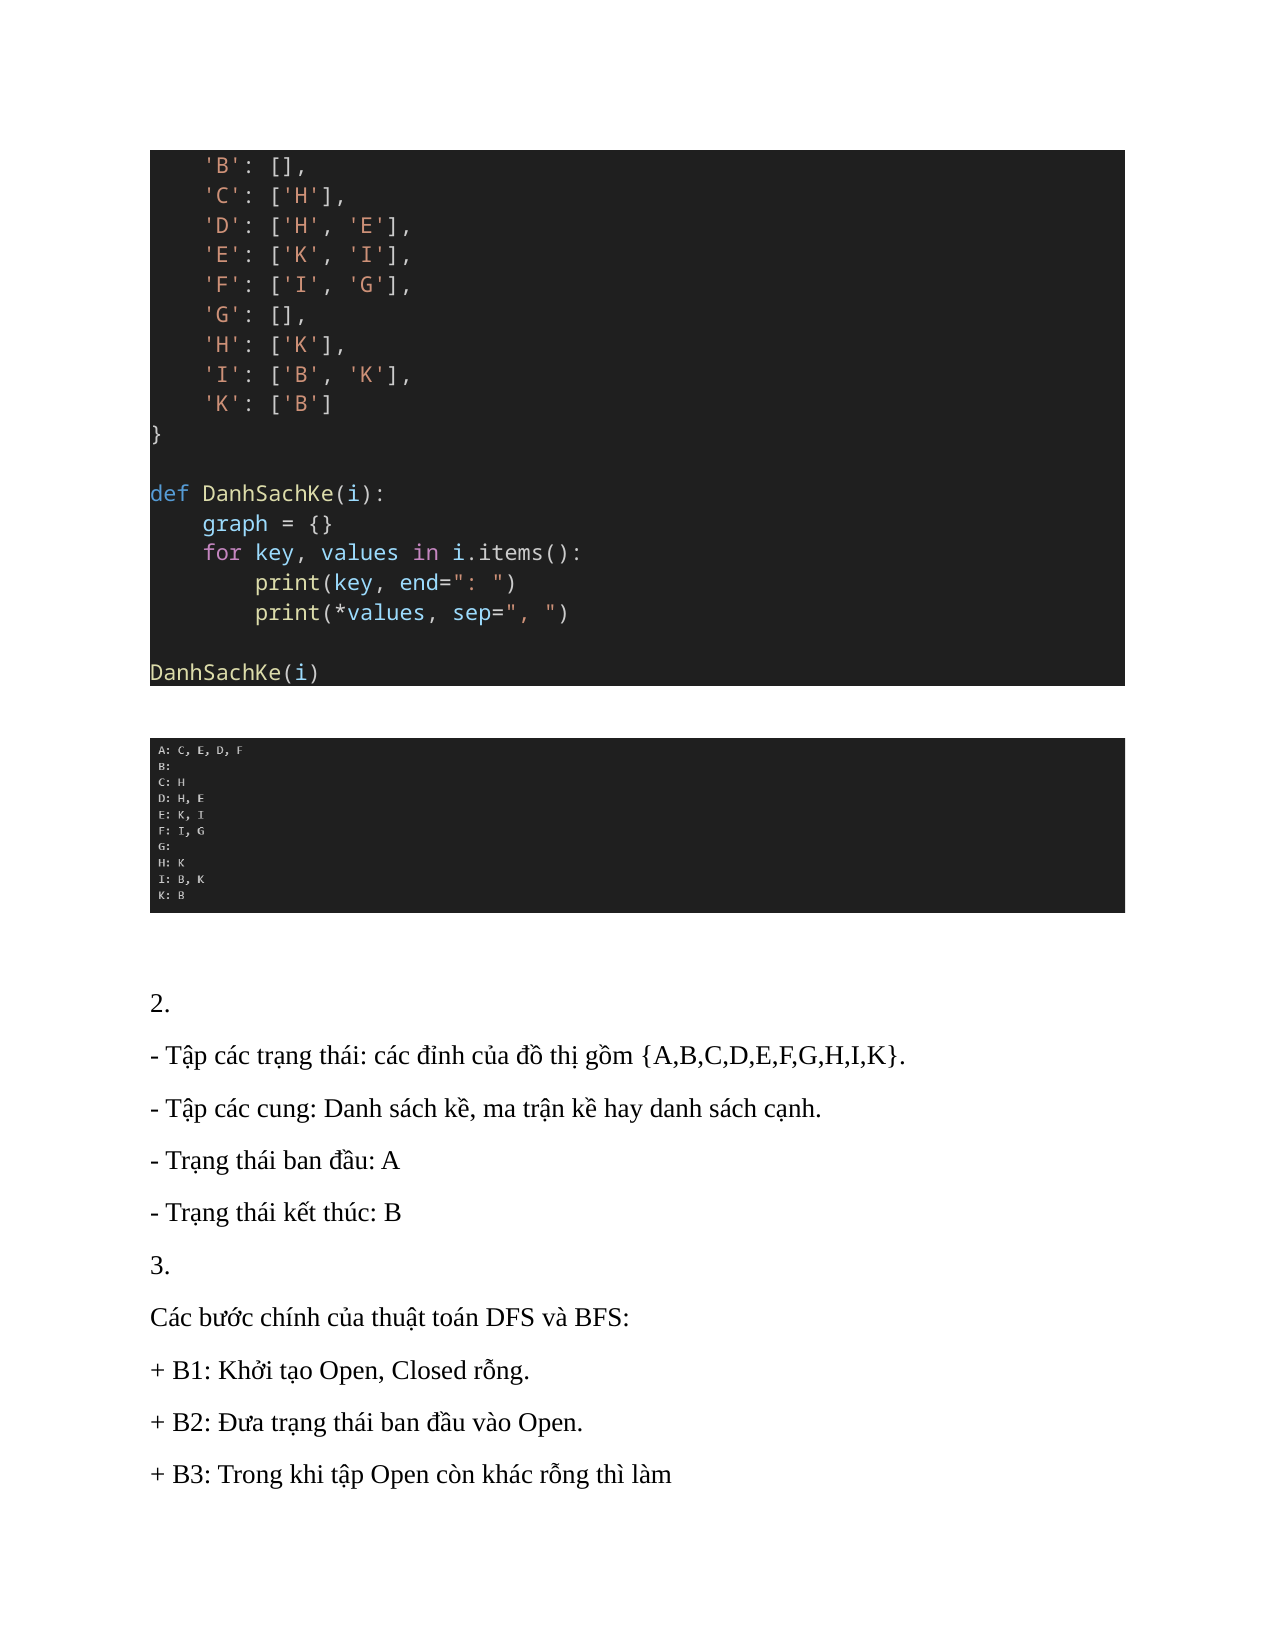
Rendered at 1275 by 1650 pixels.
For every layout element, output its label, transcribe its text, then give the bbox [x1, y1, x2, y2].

text - Trạng thái kết thúc: B [150, 1197, 1125, 1228]
text print(key, end=": ") [150, 567, 1125, 597]
text 'F': ['I', 'G'], [150, 269, 1125, 299]
text graph = {} [150, 507, 1125, 537]
text 'D': ['H', 'E'], [150, 209, 1125, 239]
text print(*values, sep=", ") [150, 597, 1125, 627]
text 2. [150, 987, 1125, 1018]
text 'K': ['B'] [150, 388, 1125, 418]
text 3. [150, 1249, 1125, 1280]
text 'E': ['K', 'I'], [150, 239, 1125, 269]
text Các bước chính của thuật toán DFS và BFS: [150, 1301, 1125, 1332]
text 'C': ['H'], [150, 180, 1125, 209]
text - Tập các cung: Danh sách kề, ma trận kề hay danh sách cạnh. [150, 1092, 1125, 1123]
text + B2: Đưa trạng thái ban đầu vào Open. [150, 1406, 1125, 1437]
text for key, values in i.items(): [150, 537, 1125, 567]
text + B3: Trong khi tập Open còn khác rỗng thì làm [150, 1458, 1125, 1490]
text + B1: Khởi tạo Open, Closed rỗng. [150, 1354, 1125, 1385]
text 'H': ['K'], [150, 329, 1125, 358]
text - Tập các trạng thái: các đỉnh của đồ thị gồm {A,B,C,D,E,F,G,H,I,K}. [150, 1039, 1125, 1071]
picture [150, 738, 1125, 913]
text DanhSachKe(i) [150, 656, 1125, 686]
text } [150, 418, 1125, 448]
text 'B': [], [150, 150, 1125, 180]
text def DanhSachKe(i): [150, 478, 1125, 507]
text - Trạng thái ban đầu: A [150, 1144, 1125, 1175]
text 'I': ['B', 'K'], [150, 358, 1125, 388]
text 'G': [], [150, 299, 1125, 329]
